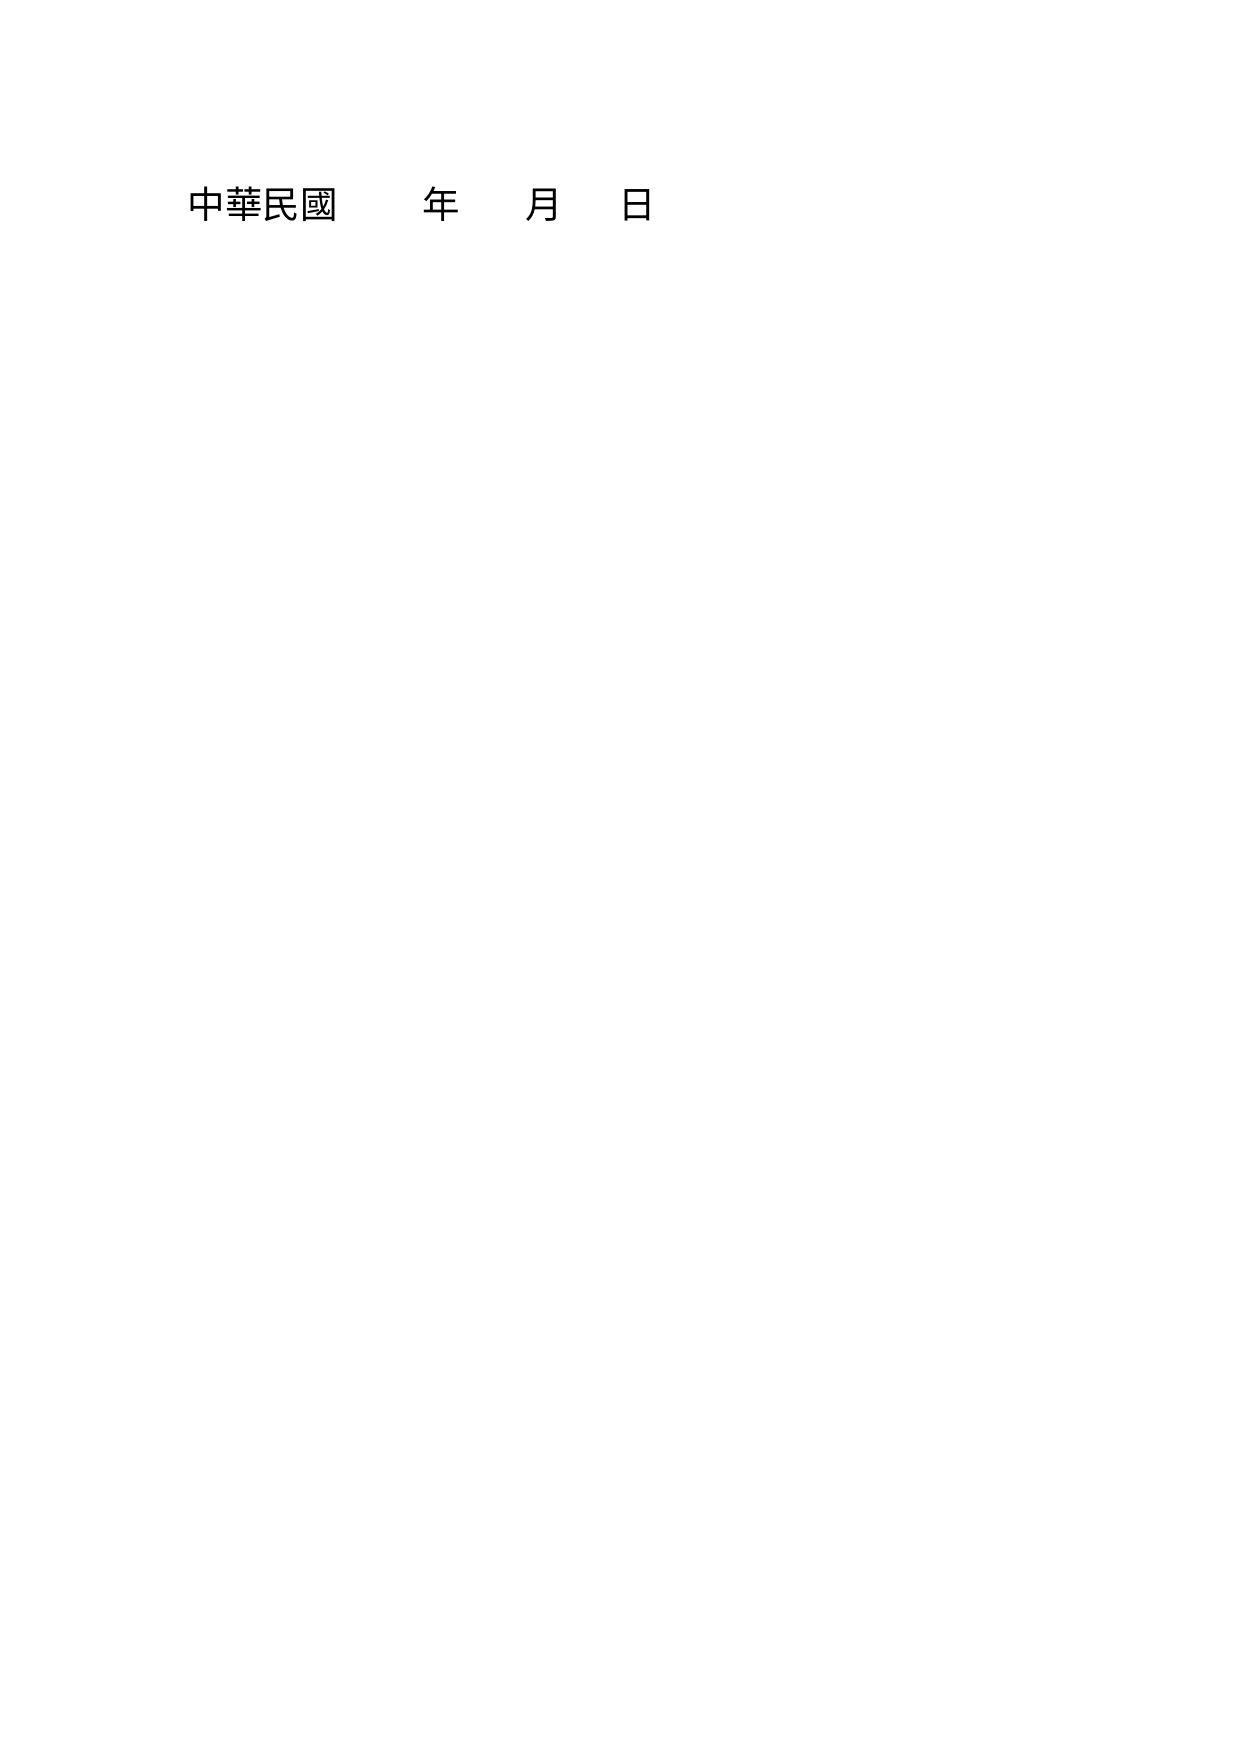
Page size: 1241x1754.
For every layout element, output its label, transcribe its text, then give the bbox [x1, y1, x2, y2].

text 中華民國 年 月 日 [187, 164, 1053, 239]
